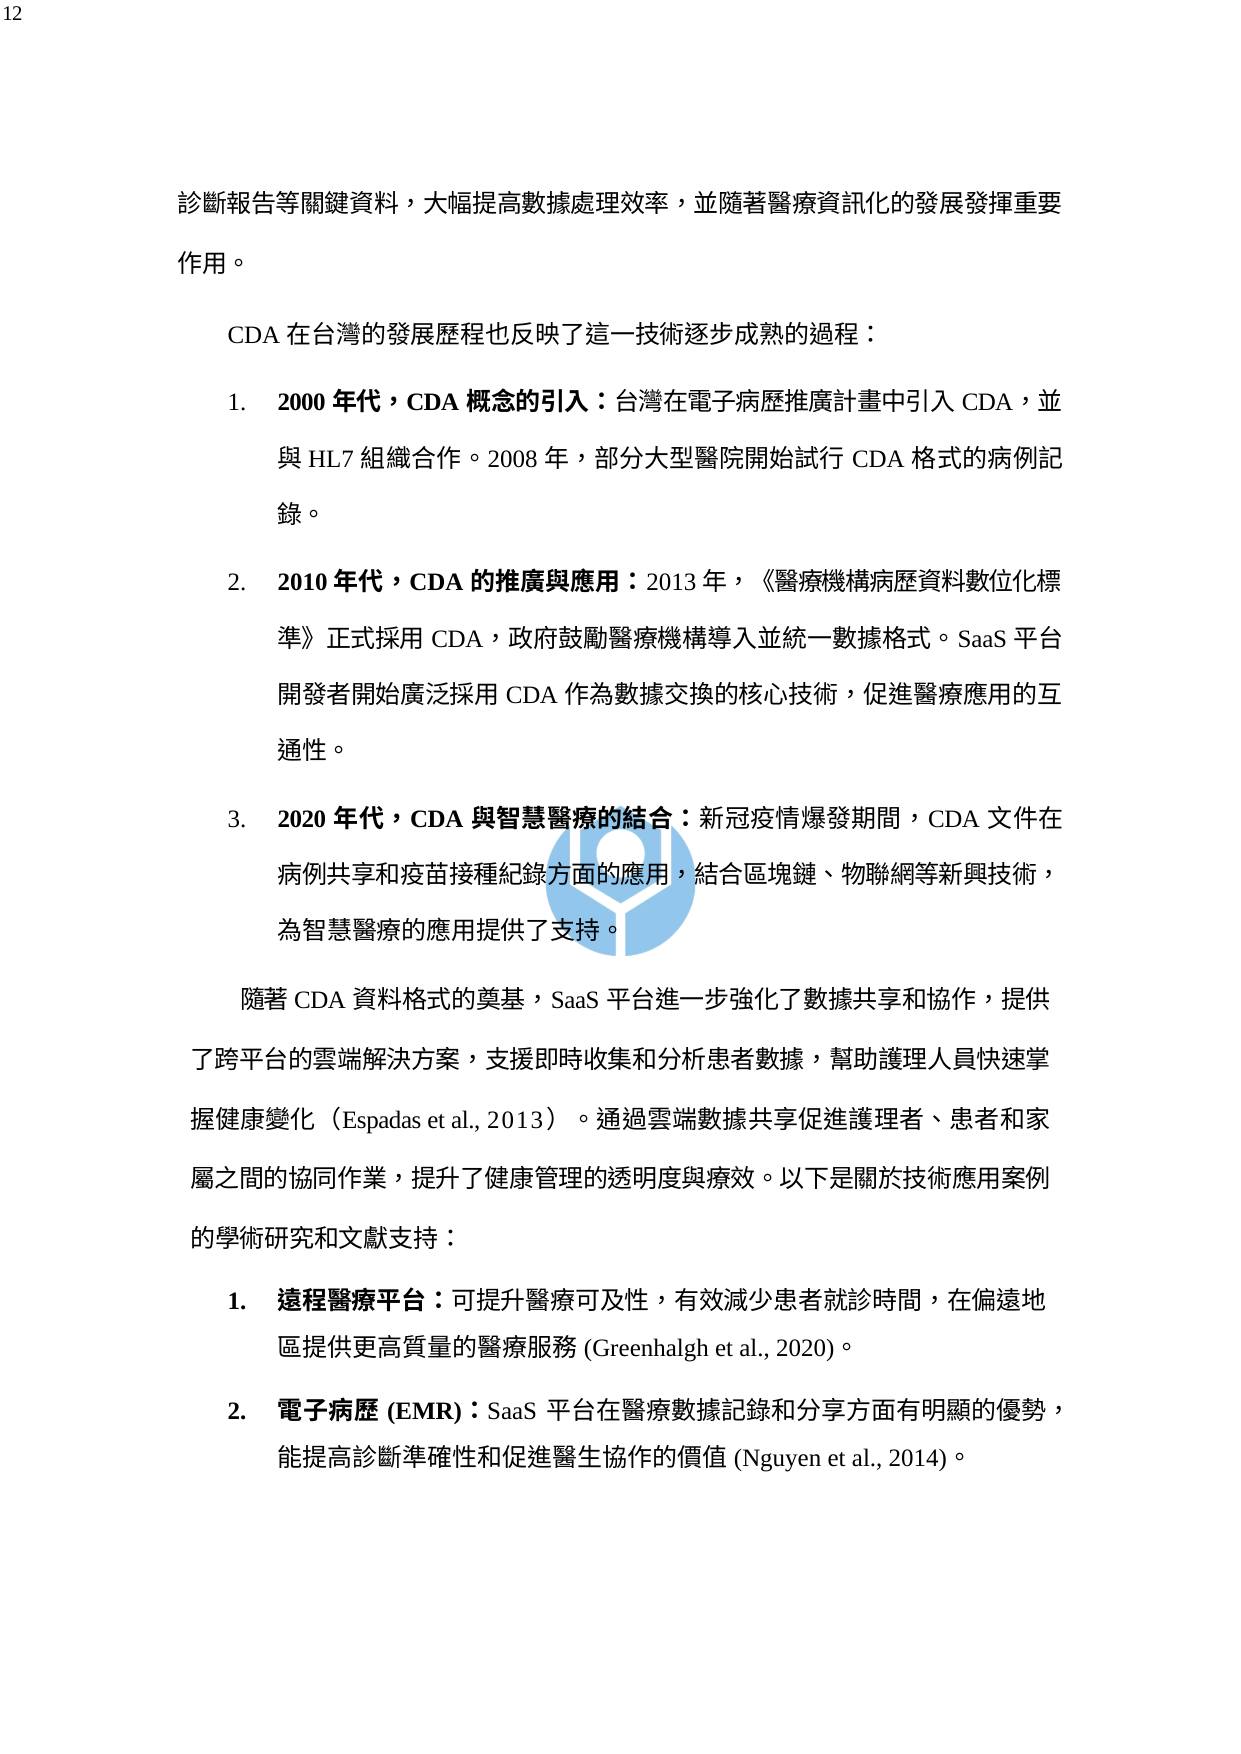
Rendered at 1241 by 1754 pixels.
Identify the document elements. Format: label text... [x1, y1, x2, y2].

list 2010 年代，CDA 的推廣與應用：2013 年，《醫療機構病歷資料數位化標準》正式採用 CDA，政府鼓勵醫療機構導入並統一數據格式。SaaS 平台開發者開始廣泛採用 CDA 作為數據交換的核心技術，促進醫療應用的互通性。 [227, 546, 1064, 771]
text 隨著 CDA 資料格式的奠基，SaaS 平台進一步強化了數據共享和協作，提供了跨平台的雲端解決方案，支援即時收集和分析患者數據，幫助護理人員快速掌握健康變化（Espadas et al., 2013）。通過雲端數據共享促進護理者、患者和家屬之間的協同作業，提升了健康管理的透明度與療效。以下是關於技術應用案例的學術研究和文獻支持： [190, 982, 1051, 1254]
list 2020 年代，CDA 與智慧醫療的結合：新冠疫情爆發期間，CDA 文件在病例共享和疫苗接種紀錄方面的應用，結合區塊鏈、物聯網等新興技術，為智慧醫療的應用提供了支持。 [227, 782, 1064, 951]
picture [543, 951, 696, 959]
list 遠程醫療平台：可提升醫療可及性，有效減少患者就診時間，在偏遠地區提供更高質量的醫療服務 (Greenhalgh et al., 2020)。 [227, 1282, 1051, 1364]
text CDA 在台灣的發展歷程也反映了這一技術逐步成熟的過程： [227, 316, 1122, 350]
text 診斷報告等關鍵資料，大幅提高數據處理效率，並隨著醫療資訊化的發展發揮重要作用。 [177, 186, 1063, 280]
list 電子病歷 (EMR)：SaaS 平台在醫療數據記錄和分享方面有明顯的優勢，能提高診斷準確性和促進醫生協作的價值 (Nguyen et al., 2014)。 [227, 1392, 1075, 1474]
list 2000 年代，CDA 概念的引入：台灣在電子病歷推廣計畫中引入 CDA，並與 HL7 組織合作。2008 年，部分大型醫院開始試行 CDA 格式的病例記錄。 [227, 366, 1064, 534]
